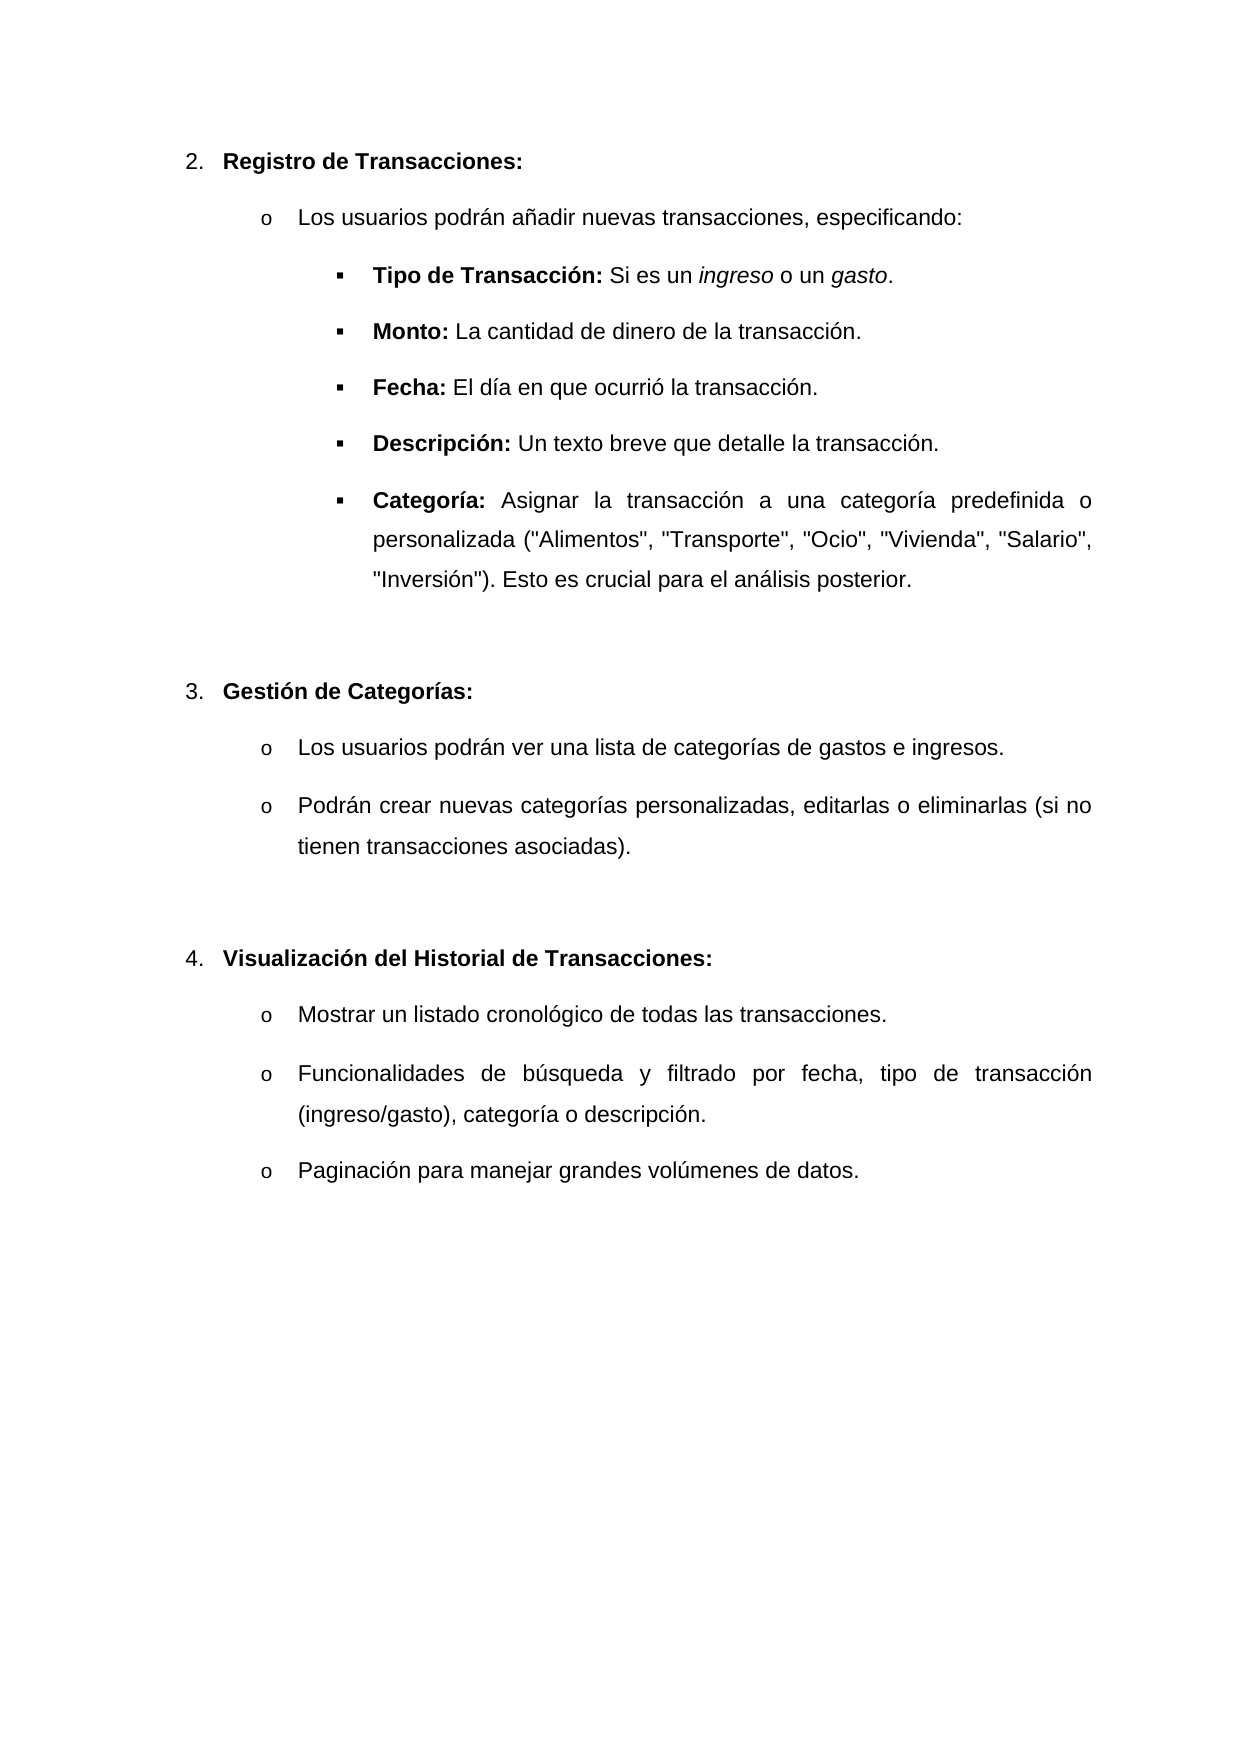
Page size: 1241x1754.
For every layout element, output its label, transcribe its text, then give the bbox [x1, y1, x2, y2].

list Mostrar un listado cronológico de todas las transacciones. [260, 1001, 1093, 1029]
list Los usuarios podrán añadir nuevas transacciones, especificando: [260, 204, 1093, 231]
list Paginación para manejar grandes volúmenes de datos. [260, 1157, 1093, 1184]
list Fecha: El día en que ocurrió la transacción. [335, 374, 1093, 401]
list Visualización del Historial de Transacciones: [185, 945, 1093, 972]
list Registro de Transacciones: [185, 148, 1093, 174]
list Los usuarios podrán ver una lista de categorías de gastos e ingresos. [260, 734, 1093, 762]
list Podrán crear nuevas categorías personalizadas, editarlas o eliminarlas (si no tienen transacciones asociadas). [260, 792, 1093, 859]
list Tipo de Transacción: Si es un ingreso o un gasto. [335, 262, 1093, 288]
list Descripción: Un texto breve que detalle la transacción. [335, 430, 1093, 457]
list Categoría: Asignar la transacción a una categoría predefinida o personalizada ("Alimentos", "Transporte", "Ocio", "Vivienda", "Salario", "Inversión"). Esto es crucial para el análisis posterior. [335, 487, 1093, 592]
list Gestión de Categorías: [185, 678, 1093, 704]
list Funcionalidades de búsqueda y filtrado por fecha, tipo de transacción (ingreso/gasto), categoría o descripción. [260, 1060, 1093, 1127]
list Monto: La cantidad de dinero de la transacción. [335, 318, 1093, 344]
